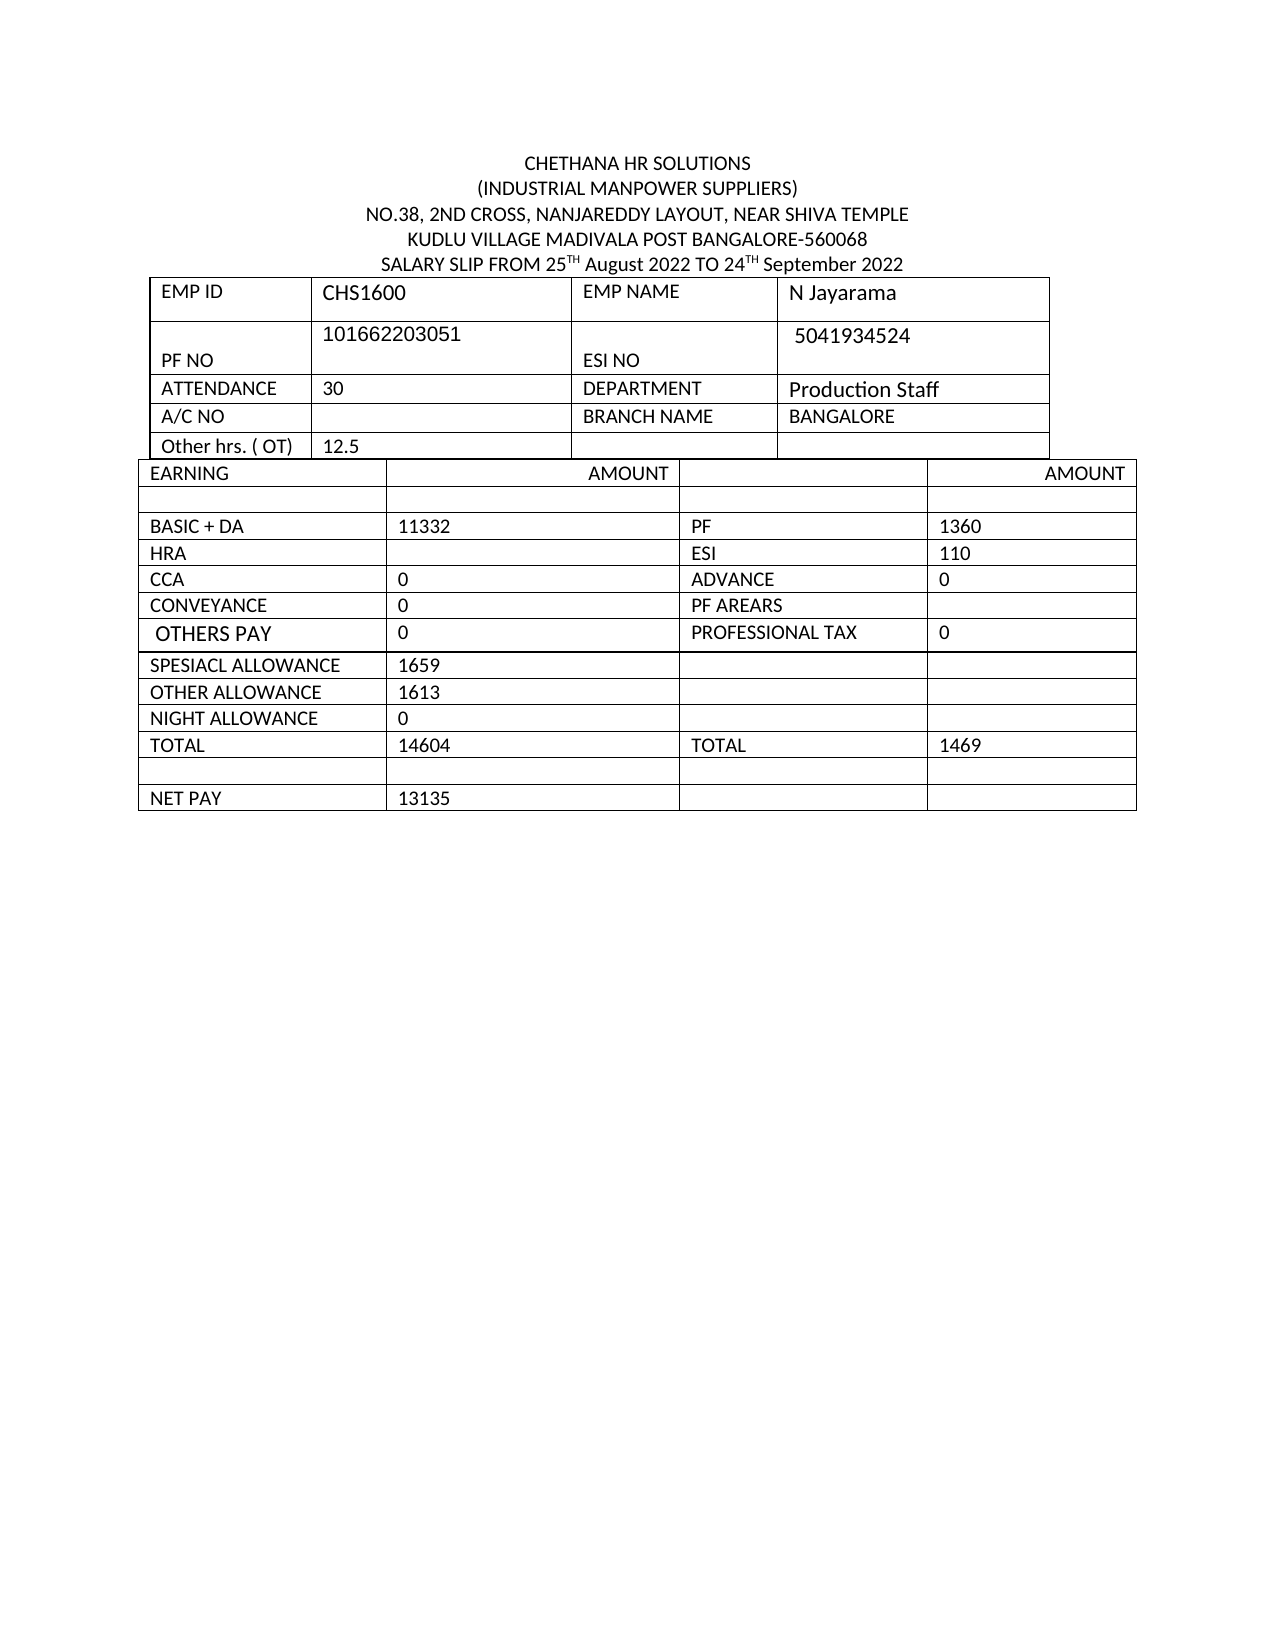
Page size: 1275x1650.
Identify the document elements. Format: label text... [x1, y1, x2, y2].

table_cell 13135 [387, 785, 679, 810]
table_cell [928, 679, 1136, 704]
table_cell 1469 [928, 732, 1136, 757]
table_cell OTHERS PAY [139, 619, 386, 651]
table_cell BANGALORE [778, 404, 1049, 432]
table_cell 14604 [387, 732, 679, 757]
table_cell [928, 758, 1136, 784]
table_cell [928, 653, 1136, 678]
table_cell Other hrs. ( OT) [151, 433, 311, 458]
table_cell 1659 [387, 653, 679, 678]
table_cell OTHER ALLOWANCE [139, 679, 386, 704]
table_cell PROFESSIONAL TAX [680, 619, 927, 651]
table_cell CONVEYANCE [139, 593, 386, 618]
text CHETHANA HR SOLUTIONS [135, 150, 1125, 175]
table_cell 0 [387, 566, 679, 592]
table_cell [680, 679, 927, 704]
table_cell [680, 653, 927, 678]
text SALARY SLIP FROM 25TH August 2022 TO 24TH September 2022 [150, 252, 1125, 277]
table_header EMP NAME [572, 278, 777, 321]
table_cell 5041934524 [778, 322, 1049, 374]
table_cell 1613 [387, 679, 679, 704]
table_cell [680, 705, 927, 731]
table_cell PF [680, 513, 927, 539]
table_cell [312, 404, 571, 432]
text KUDLU VILLAGE MADIVALA POST BANGALORE-560068 [150, 226, 1125, 252]
table_cell [778, 433, 1049, 458]
table_cell A/C NO [151, 404, 311, 432]
table_cell ESI [680, 540, 927, 565]
text (INDUSTRIAL MANPOWER SUPPLIERS) [150, 175, 1125, 201]
table_cell 0 [928, 566, 1136, 592]
table_cell [387, 758, 679, 784]
table_cell ESI NO [572, 322, 777, 374]
table_cell BRANCH NAME [572, 404, 777, 432]
table_cell [928, 705, 1136, 731]
table_header EMP ID [151, 278, 311, 321]
table_cell [680, 785, 927, 810]
table_cell 0 [387, 619, 679, 651]
table_cell TOTAL [139, 732, 386, 757]
table_cell ADVANCE [680, 566, 927, 592]
text NO.38, 2ND CROSS, NANJAREDDY LAYOUT, NEAR SHIVA TEMPLE [150, 201, 1125, 226]
table_cell DEPARTMENT [572, 375, 777, 403]
table_header AMOUNT [387, 460, 679, 486]
table_cell 1360 [928, 513, 1136, 539]
table_header [680, 460, 927, 486]
table_cell BASIC + DA [139, 513, 386, 539]
table_cell 101662203051 [312, 322, 571, 374]
table_cell HRA [139, 540, 386, 565]
table_cell [572, 433, 777, 458]
table_cell [139, 487, 386, 512]
table_cell 110 [928, 540, 1136, 565]
table_cell [928, 593, 1136, 618]
table_cell ATTENDANCE [151, 375, 311, 403]
table_cell 11332 [387, 513, 679, 539]
table_cell 12.5 [312, 433, 571, 458]
table_cell 0 [387, 593, 679, 618]
table_header EARNING [139, 460, 386, 486]
table_cell TOTAL [680, 732, 927, 757]
table_cell [387, 487, 679, 512]
table_cell [680, 758, 927, 784]
table_cell PF AREARS [680, 593, 927, 618]
table_header N Jayarama [778, 278, 1049, 321]
table_cell Production Staff [778, 375, 1049, 403]
table_cell NET PAY [139, 785, 386, 810]
table_cell CCA [139, 566, 386, 592]
table_cell [928, 487, 1136, 512]
table_cell 0 [387, 705, 679, 731]
table_cell SPESIACL ALLOWANCE [139, 653, 386, 678]
table_cell 30 [312, 375, 571, 403]
table_cell [139, 758, 386, 784]
table_header CHS1600 [312, 278, 571, 321]
table_cell [928, 785, 1136, 810]
table_cell 0 [928, 619, 1136, 651]
table_cell PF NO [151, 322, 311, 374]
table_cell NIGHT ALLOWANCE [139, 705, 386, 731]
table_cell [387, 540, 679, 565]
table_header AMOUNT [928, 460, 1136, 486]
table_cell [680, 487, 927, 512]
